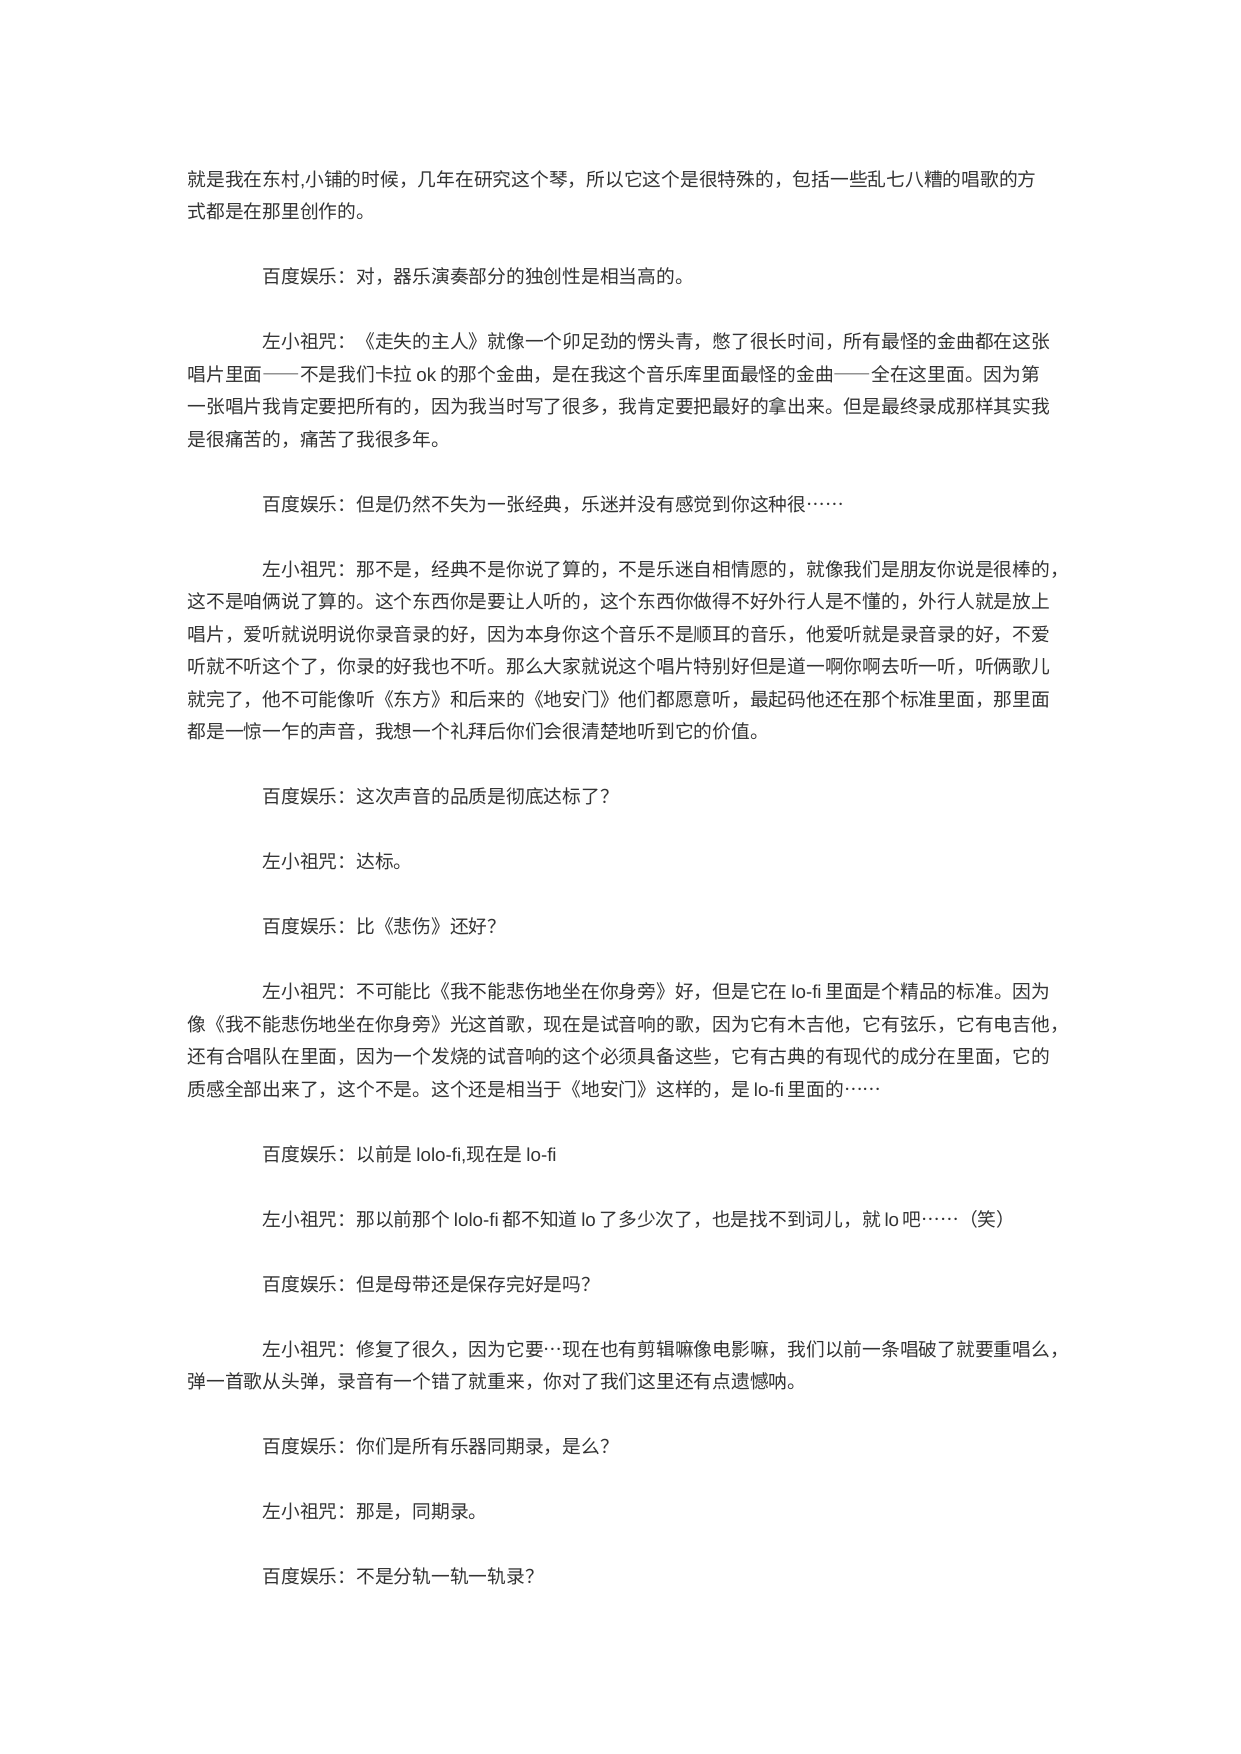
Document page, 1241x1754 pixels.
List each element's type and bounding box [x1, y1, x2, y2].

text [187, 162, 1053, 1592]
